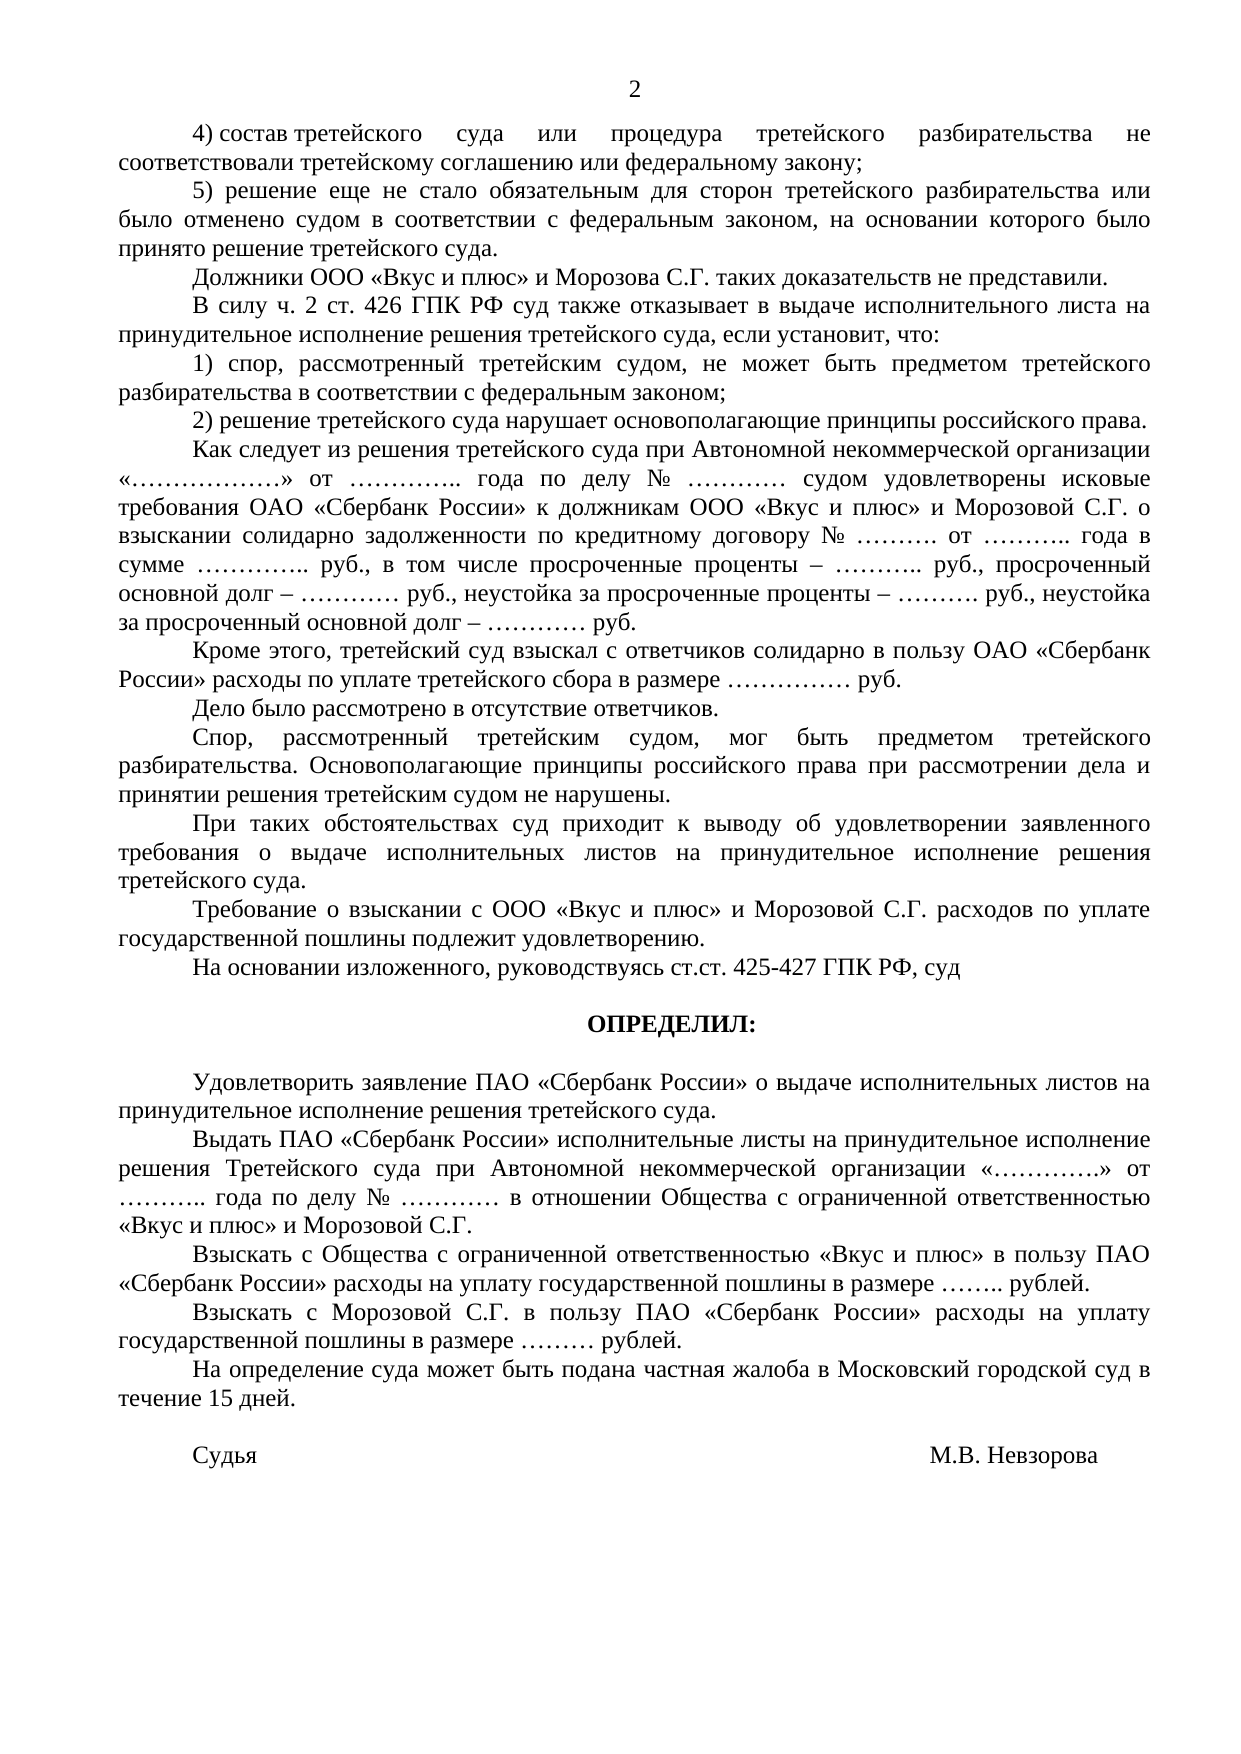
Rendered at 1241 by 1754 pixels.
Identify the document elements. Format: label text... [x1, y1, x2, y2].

text На основании изложенного, руководствуясь ст.ст. 425-427 ГПК РФ, суд [118, 952, 1152, 981]
text Как следует из решения третейского суда при Автономной некоммерческой организации «………………» от ………….. года по делу № ………… судом удовлетворены исковые требования ОАО «Сбербанк России» к должникам ООО «Вкус и плюс» и Морозовой С.Г. о взыскании солидарно задолженности по кредитному договору № ………. от ……….. года в сумме ………….. руб., в том числе просроченные проценты – ……….. руб., просроченный основной долг – ………… руб., неустойка за просроченные проценты – ………. руб., неустойка за просроченный основной долг – ………… руб. [118, 434, 1152, 636]
text 4) состав третейского суда или процедура третейского разбирательства не соответствовали третейскому соглашению или федеральному закону; [118, 118, 1152, 176]
text 5) решение еще не стало обязательным для сторон третейского разбирательства или было отменено судом в соответствии с федеральным законом, на основании которого было принято решение третейского суда. [118, 176, 1152, 262]
text Кроме этого, третейский суд взыскал с ответчиков солидарно в пользу ОАО «Сбербанк России» расходы по уплате третейского сбора в размере …………… руб. [118, 636, 1152, 693]
text Дело было рассмотрено в отсутствие ответчиков. [118, 693, 1152, 722]
text 1) спор, рассмотренный третейским судом, не может быть предметом третейского разбирательства в соответствии с федеральным законом; [118, 348, 1152, 406]
text Судья М.В. Невзорова [118, 1441, 1152, 1469]
text На определение суда может быть подана частная жалоба в Московский городской суд в течение 15 дней. [118, 1354, 1152, 1412]
text 2) решение третейского суда нарушает основополагающие принципы российского права. [118, 406, 1152, 434]
text Выдать ПАО «Сбербанк России» исполнительные листы на принудительное исполнение решения Третейского суда при Автономной некоммерческой организации «………….» от ……….. года по делу № ………… в отношении Общества с ограниченной ответственностью «Вкус и плюс» и Морозовой С.Г. [118, 1124, 1152, 1239]
text При таких обстоятельствах суд приходит к выводу об удовлетворении заявленного требования о выдаче исполнительных листов на принудительное исполнение решения третейского суда. [118, 808, 1152, 894]
text Взыскать с Общества с ограниченной ответственностью «Вкус и плюс» в пользу ПАО «Сбербанк России» расходы на уплату государственной пошлины в размере …….. рублей. [118, 1239, 1152, 1297]
text Требование о взыскании с ООО «Вкус и плюс» и Морозовой С.Г. расходов по уплате государственной пошлины подлежит удовлетворению. [118, 894, 1152, 952]
text Спор, рассмотренный третейским судом, мог быть предметом третейского разбирательства. Основополагающие принципы российского права при рассмотрении дела и принятии решения третейским судом не нарушены. [118, 722, 1152, 808]
text ОПРЕДЕЛИЛ: [118, 1009, 1152, 1038]
text Удовлетворить заявление ПАО «Сбербанк России» о выдаче исполнительных листов на принудительное исполнение решения третейского суда. [118, 1067, 1152, 1124]
text Взыскать с Морозовой С.Г. в пользу ПАО «Сбербанк России» расходы на уплату государственной пошлины в размере ……… рублей. [118, 1297, 1152, 1354]
text Должники ООО «Вкус и плюс» и Морозова С.Г. таких доказательств не представили. [118, 262, 1152, 291]
text В силу ч. 2 ст. 426 ГПК РФ суд также отказывает в выдаче исполнительного листа на принудительное исполнение решения третейского суда, если установит, что: [118, 291, 1152, 348]
